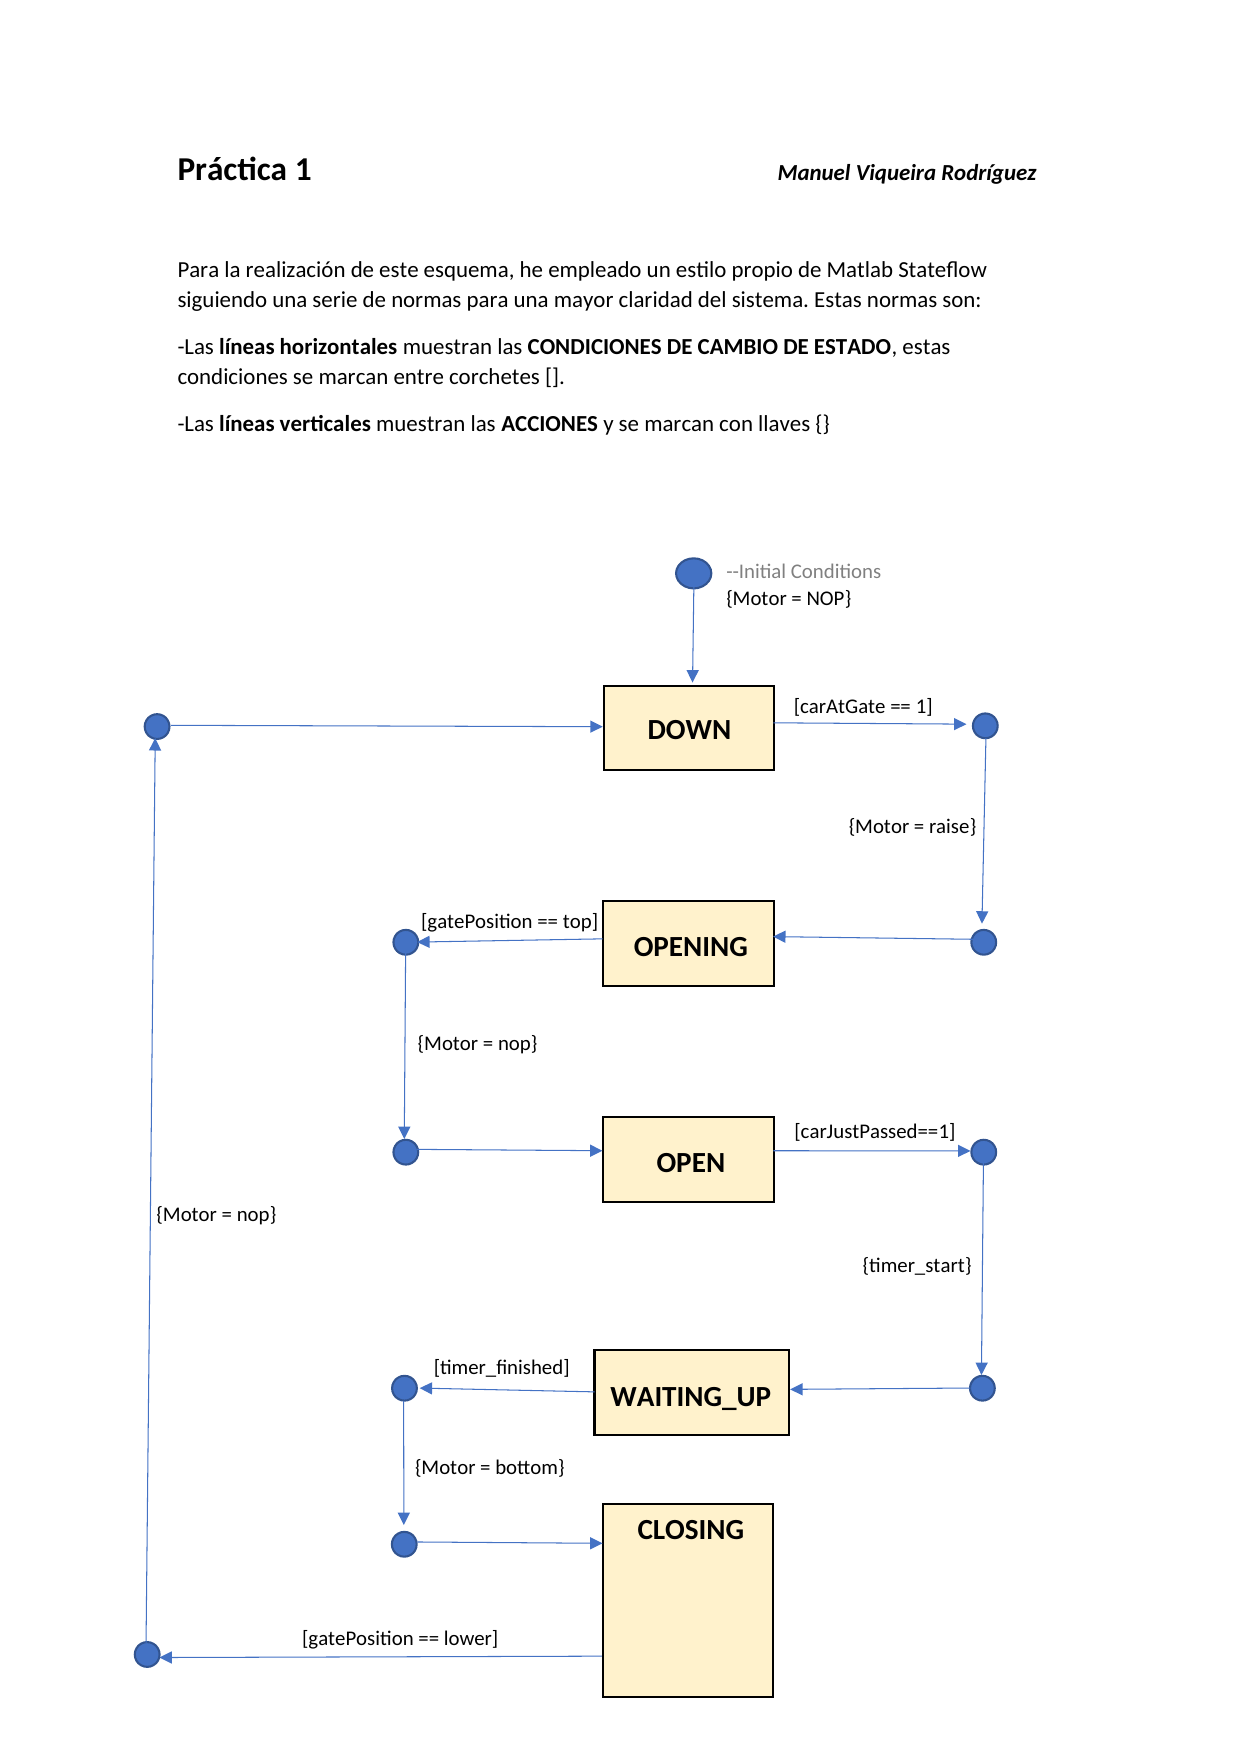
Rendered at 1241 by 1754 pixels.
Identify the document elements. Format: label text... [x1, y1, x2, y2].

text Práctica 1 Manuel Viqueira Rodríguez [177, 148, 1063, 188]
text -Las líneas verticales muestran las ACCIONES y se marcan con llaves {} [177, 409, 1063, 437]
text Para la realización de este esquema, he empleado un estilo propio de Matlab Stateflow siguiendo una serie de normas para una mayor claridad del sistema. Estas normas son: [177, 255, 1063, 313]
text -Las líneas horizontales muestran las CONDICIONES DE CAMBIO DE ESTADO, estas condiciones se marcan entre corchetes []. [177, 332, 1063, 390]
